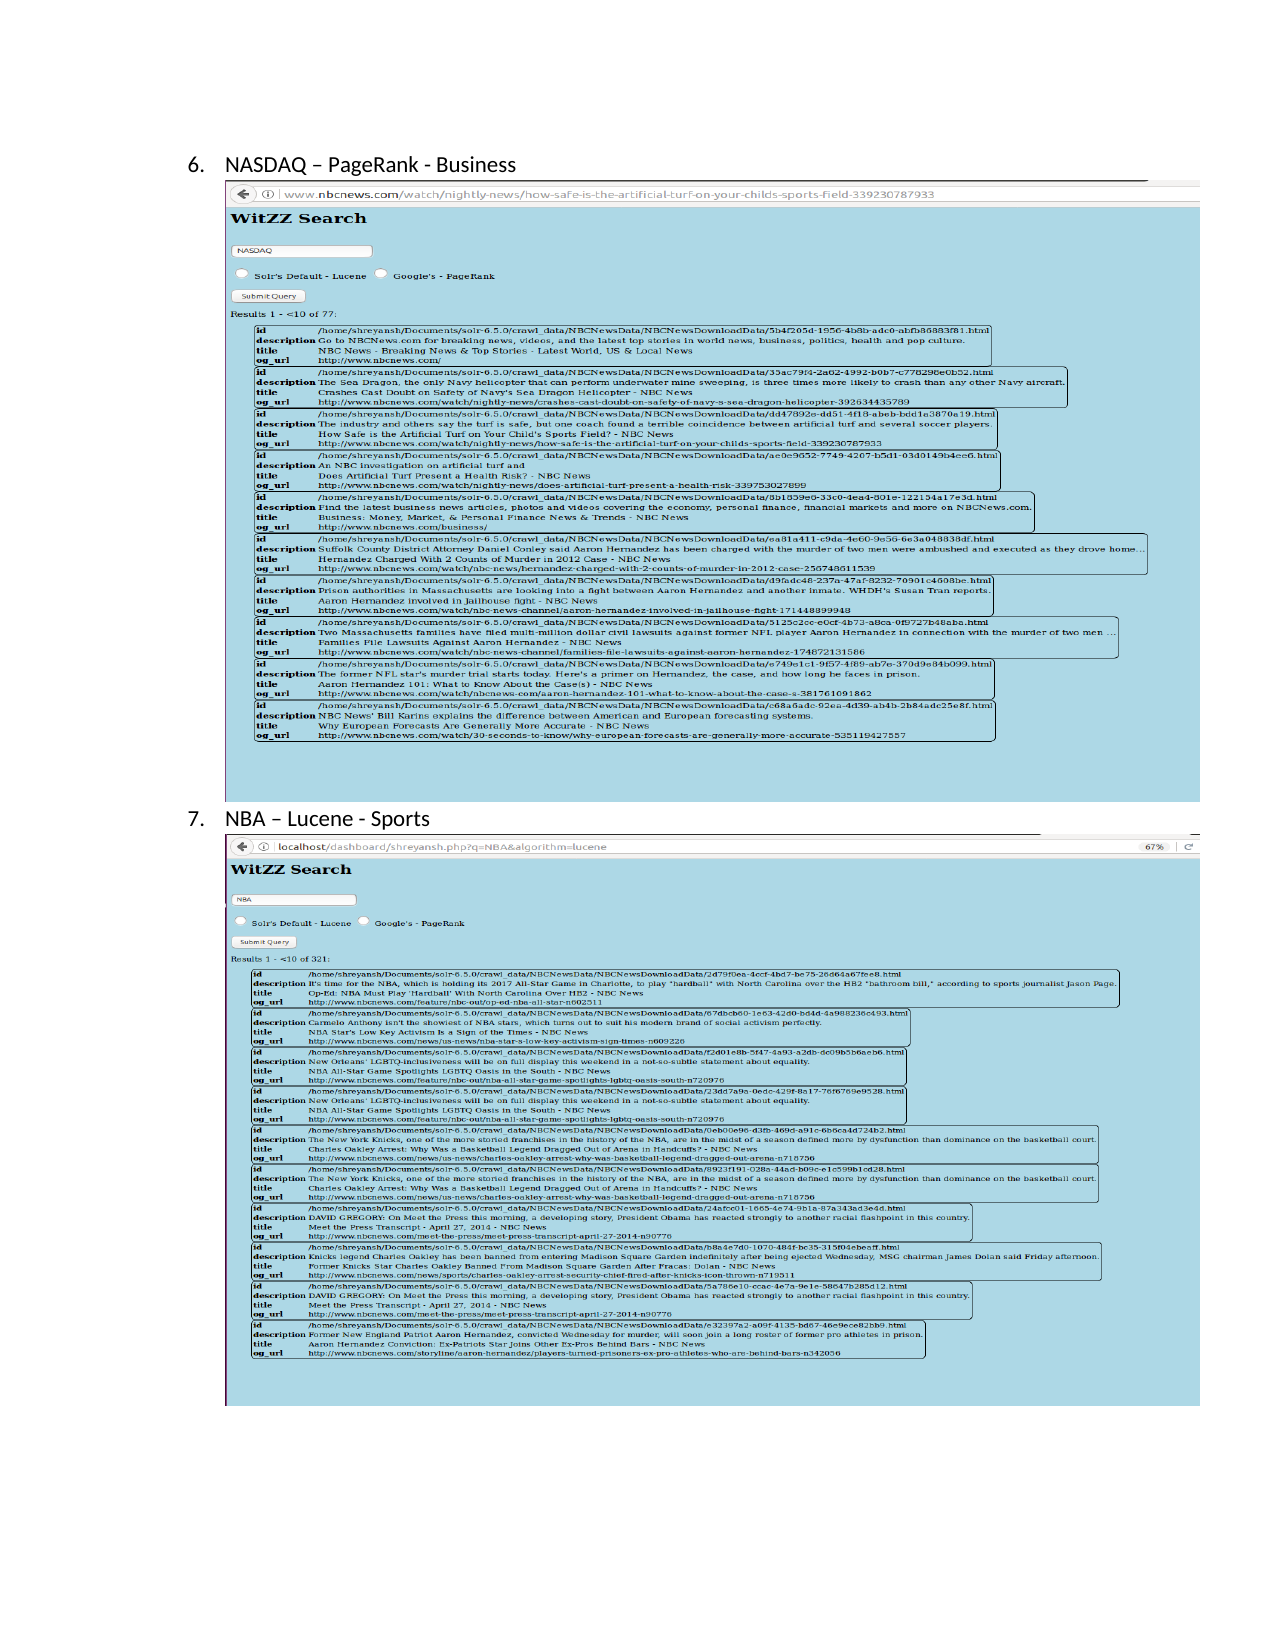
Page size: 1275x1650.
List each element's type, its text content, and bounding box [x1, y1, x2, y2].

picture [225, 834, 1200, 1406]
picture [225, 180, 1200, 802]
